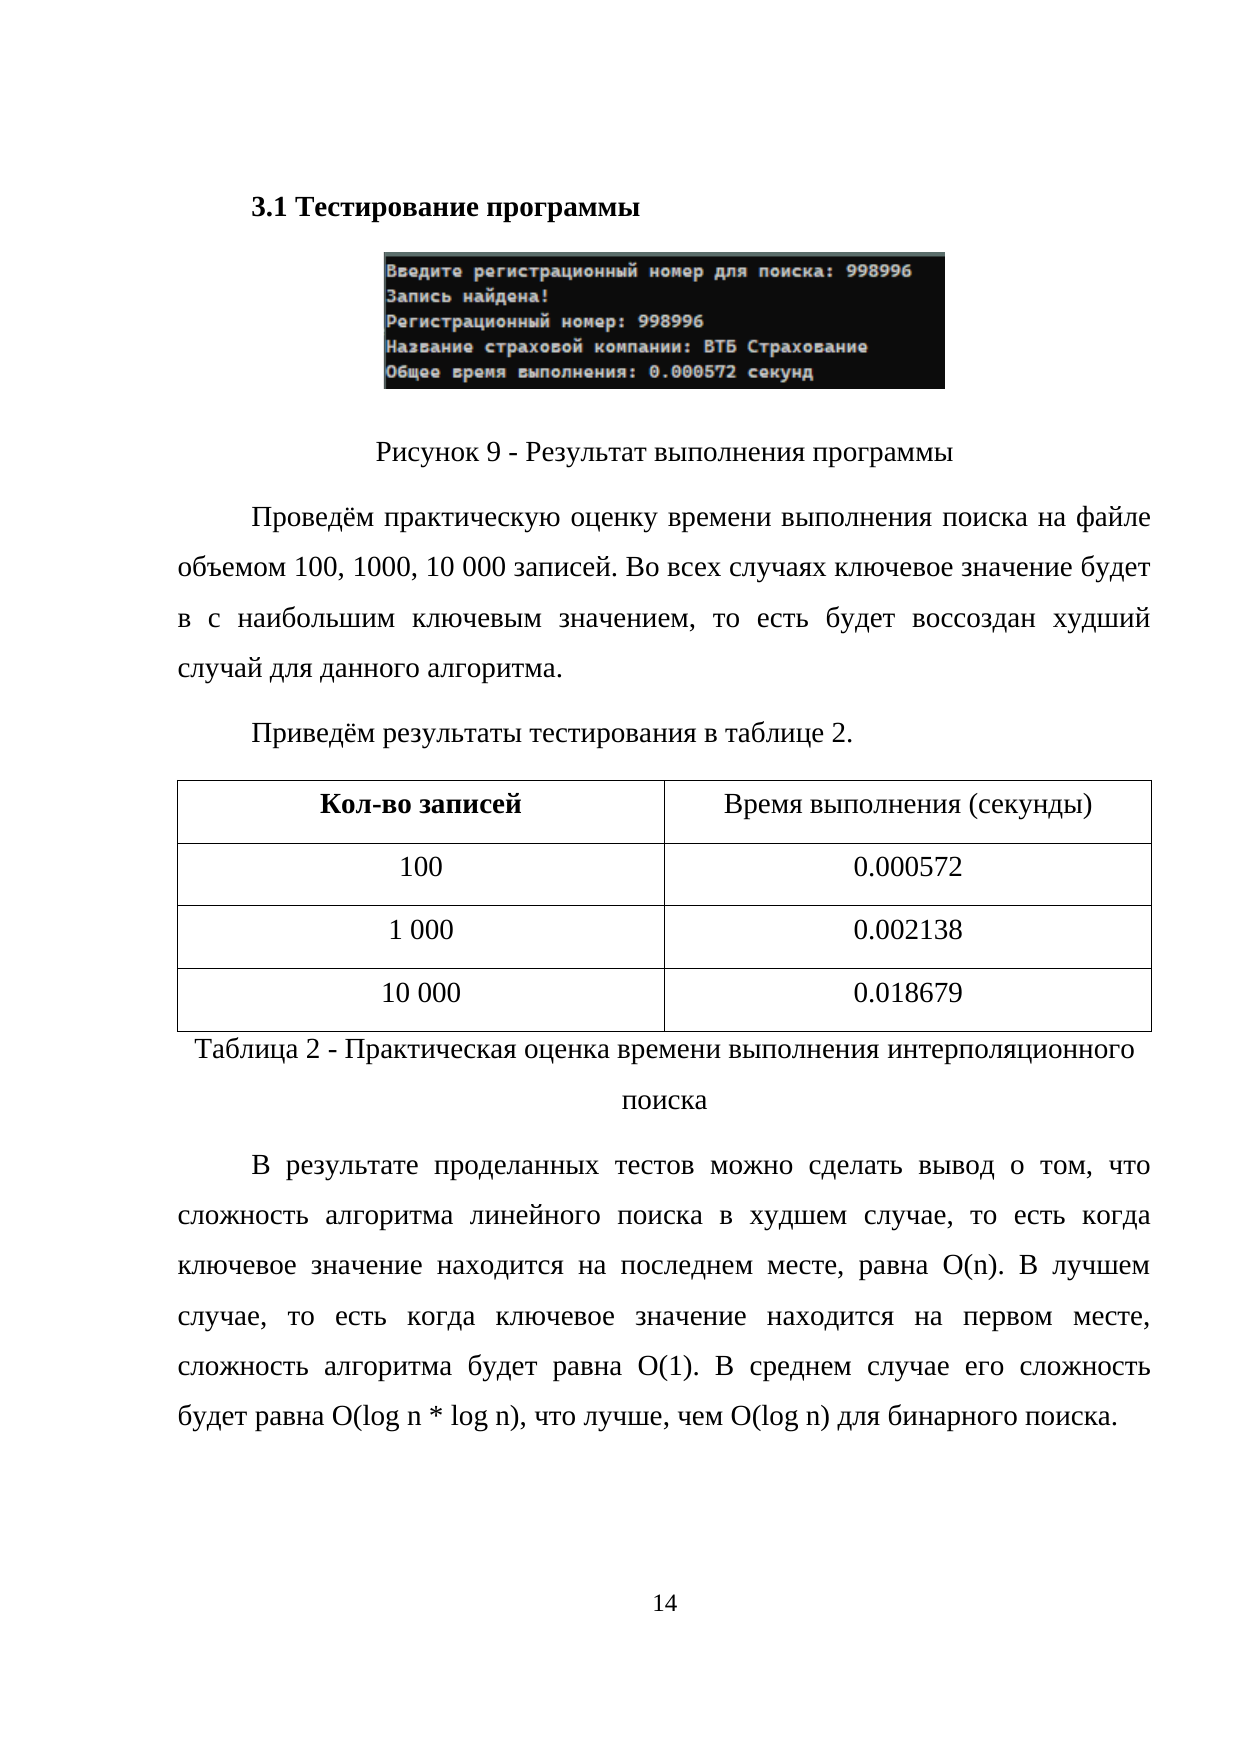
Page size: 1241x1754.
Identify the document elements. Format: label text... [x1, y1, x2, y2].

text Приведём результаты тестирования в таблице 2. [177, 715, 1152, 748]
subtitle 3.1 Тестирование программы [177, 189, 1152, 223]
picture [383, 252, 945, 389]
table_cell 100 [178, 844, 664, 905]
table_cell 10 000 [178, 969, 664, 1031]
text Таблица 2 - Практическая оценка времени выполнения интерполяционного поиска [177, 1032, 1152, 1116]
table_header Кол-во записей [178, 781, 664, 842]
table_cell 1 000 [178, 906, 664, 968]
table_cell 0.000572 [665, 844, 1151, 905]
table_cell 0.018679 [665, 969, 1151, 1031]
table_cell 0.002138 [665, 906, 1151, 968]
text Проведём практическую оценку времени выполнения поиска на файле объемом 100, 1000, 10 000 записей. Во всех случаях ключевое значение будет в с наибольшим ключевым значением, то есть будет воссоздан худший случай для данного алгоритма. [177, 499, 1152, 683]
table_header Время выполнения (секунды) [665, 781, 1151, 842]
text В результате проделанных тестов можно сделать вывод о том, что сложность алгоритма линейного поиска в худшем случае, то есть когда ключевое значение находится на последнем месте, равна O(n). В лучшем случае, то есть когда ключевое значение находится на первом месте, сложность алгоритма будет равна O(1). В среднем случае его сложность будет равна O(log n * log n), что лучше, чем O(log n) для бинарного поиска. [177, 1147, 1152, 1432]
